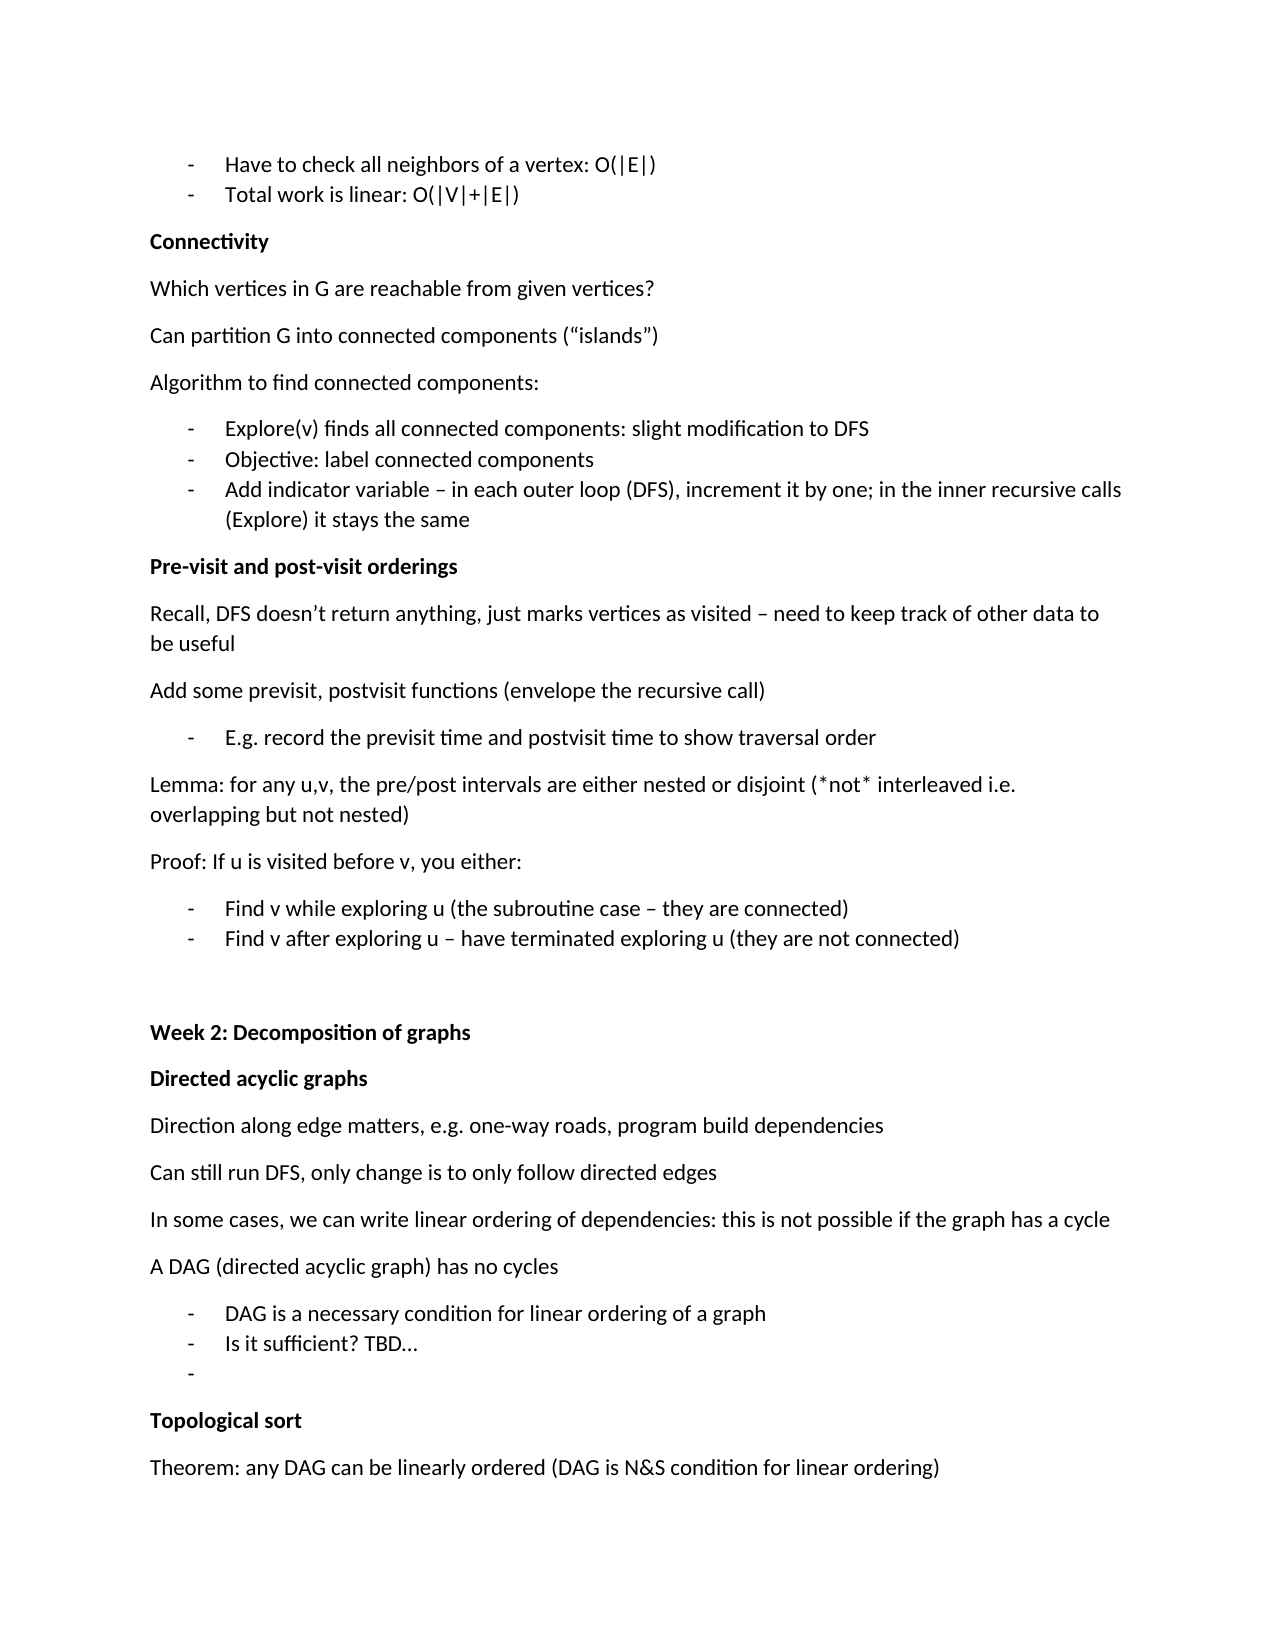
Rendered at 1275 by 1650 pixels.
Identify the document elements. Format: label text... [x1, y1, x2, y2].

text Which vertices in G are reachable from given vertices? [150, 274, 1125, 302]
list DAG is a necessary condition for linear ordering of a graph [187, 1299, 1125, 1327]
list E.g. record the previsit time and postvisit time to show traversal order [187, 723, 1125, 751]
text Proof: If u is visited before v, you either: [150, 847, 1125, 875]
text Pre-visit and post-visit orderings [150, 552, 1125, 580]
text Connectivity [150, 227, 1125, 255]
text Algorithm to find connected components: [150, 368, 1125, 396]
list Find v while exploring u (the subroutine case – they are connected) [187, 894, 1125, 922]
list Explore(v) finds all connected components: slight modification to DFS [187, 414, 1125, 443]
text Theorem: any DAG can be linearly ordered (DAG is N&S condition for linear ordering) [150, 1453, 1125, 1481]
list Objective: label connected components [187, 445, 1125, 473]
text In some cases, we can write linear ordering of dependencies: this is not possible if the graph has a cycle [150, 1205, 1125, 1233]
text A DAG (directed acyclic graph) has no cycles [150, 1252, 1125, 1280]
list Find v after exploring u – have terminated exploring u (they are not connected) [187, 924, 1125, 952]
text Directed acyclic graphs [150, 1064, 1125, 1093]
text Lemma: for any u,v, the pre/post intervals are either nested or disjoint (*not* interleaved i.e. overlapping but not nested) [150, 770, 1125, 828]
list Have to check all neighbors of a vertex: O(|E|) [187, 150, 1125, 178]
text Add some previsit, postvisit functions (envelope the recursive call) [150, 676, 1125, 704]
list Add indicator variable – in each outer loop (DFS), increment it by one; in the inner recursive calls (Explore) it stays the same [187, 475, 1125, 533]
text Can partition G into connected components (“islands”) [150, 321, 1125, 349]
list Is it sufficient? TBD… [187, 1329, 1125, 1357]
text Recall, DFS doesn’t return anything, just marks vertices as visited – need to keep track of other data to be useful [150, 599, 1125, 657]
text Week 2: Decomposition of graphs [150, 1018, 1125, 1046]
text Can still run DFS, only change is to only follow directed edges [150, 1158, 1125, 1186]
text Direction along edge matters, e.g. one-way roads, program build dependencies [150, 1111, 1125, 1139]
list Total work is linear: O(|V|+|E|) [187, 180, 1125, 208]
text Topological sort [150, 1406, 1125, 1434]
